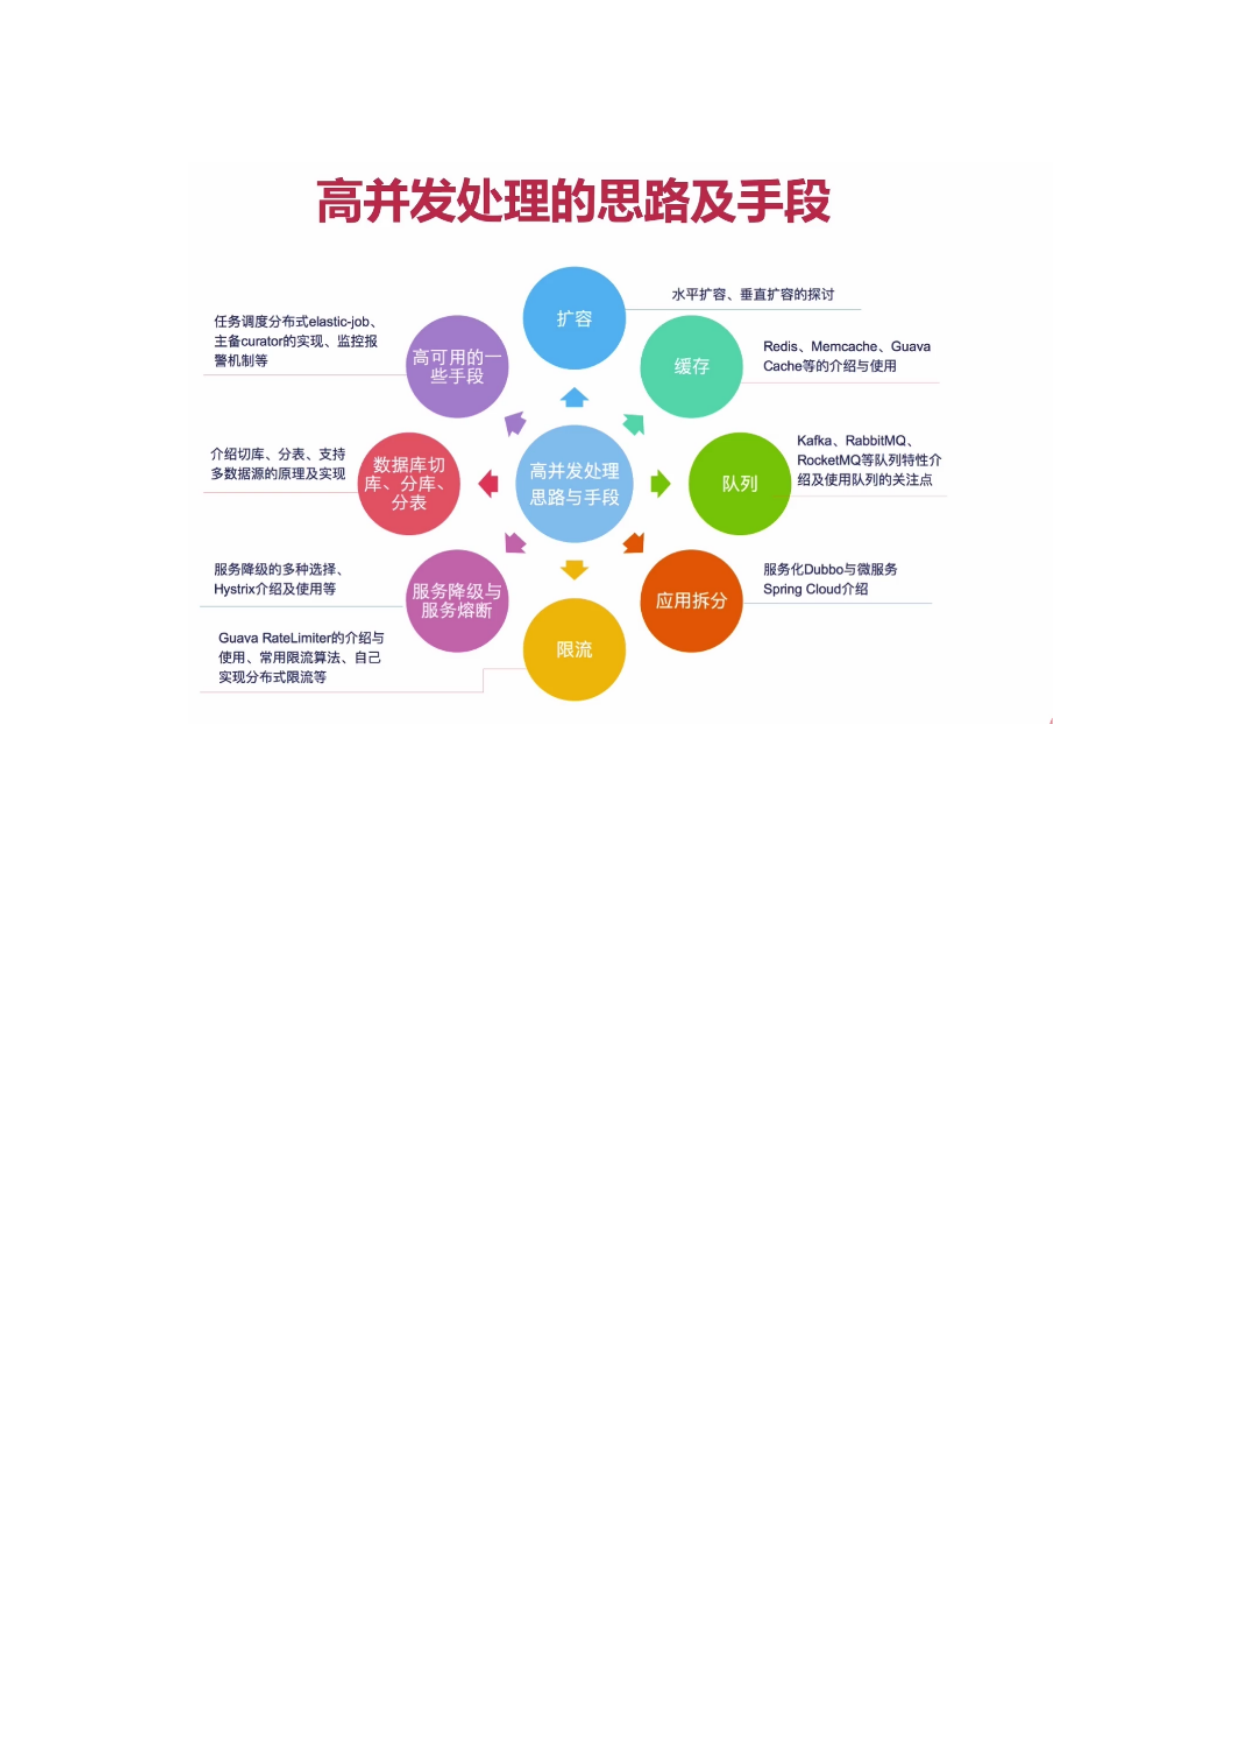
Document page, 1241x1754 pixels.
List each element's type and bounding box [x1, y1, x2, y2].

picture [187, 162, 1053, 724]
